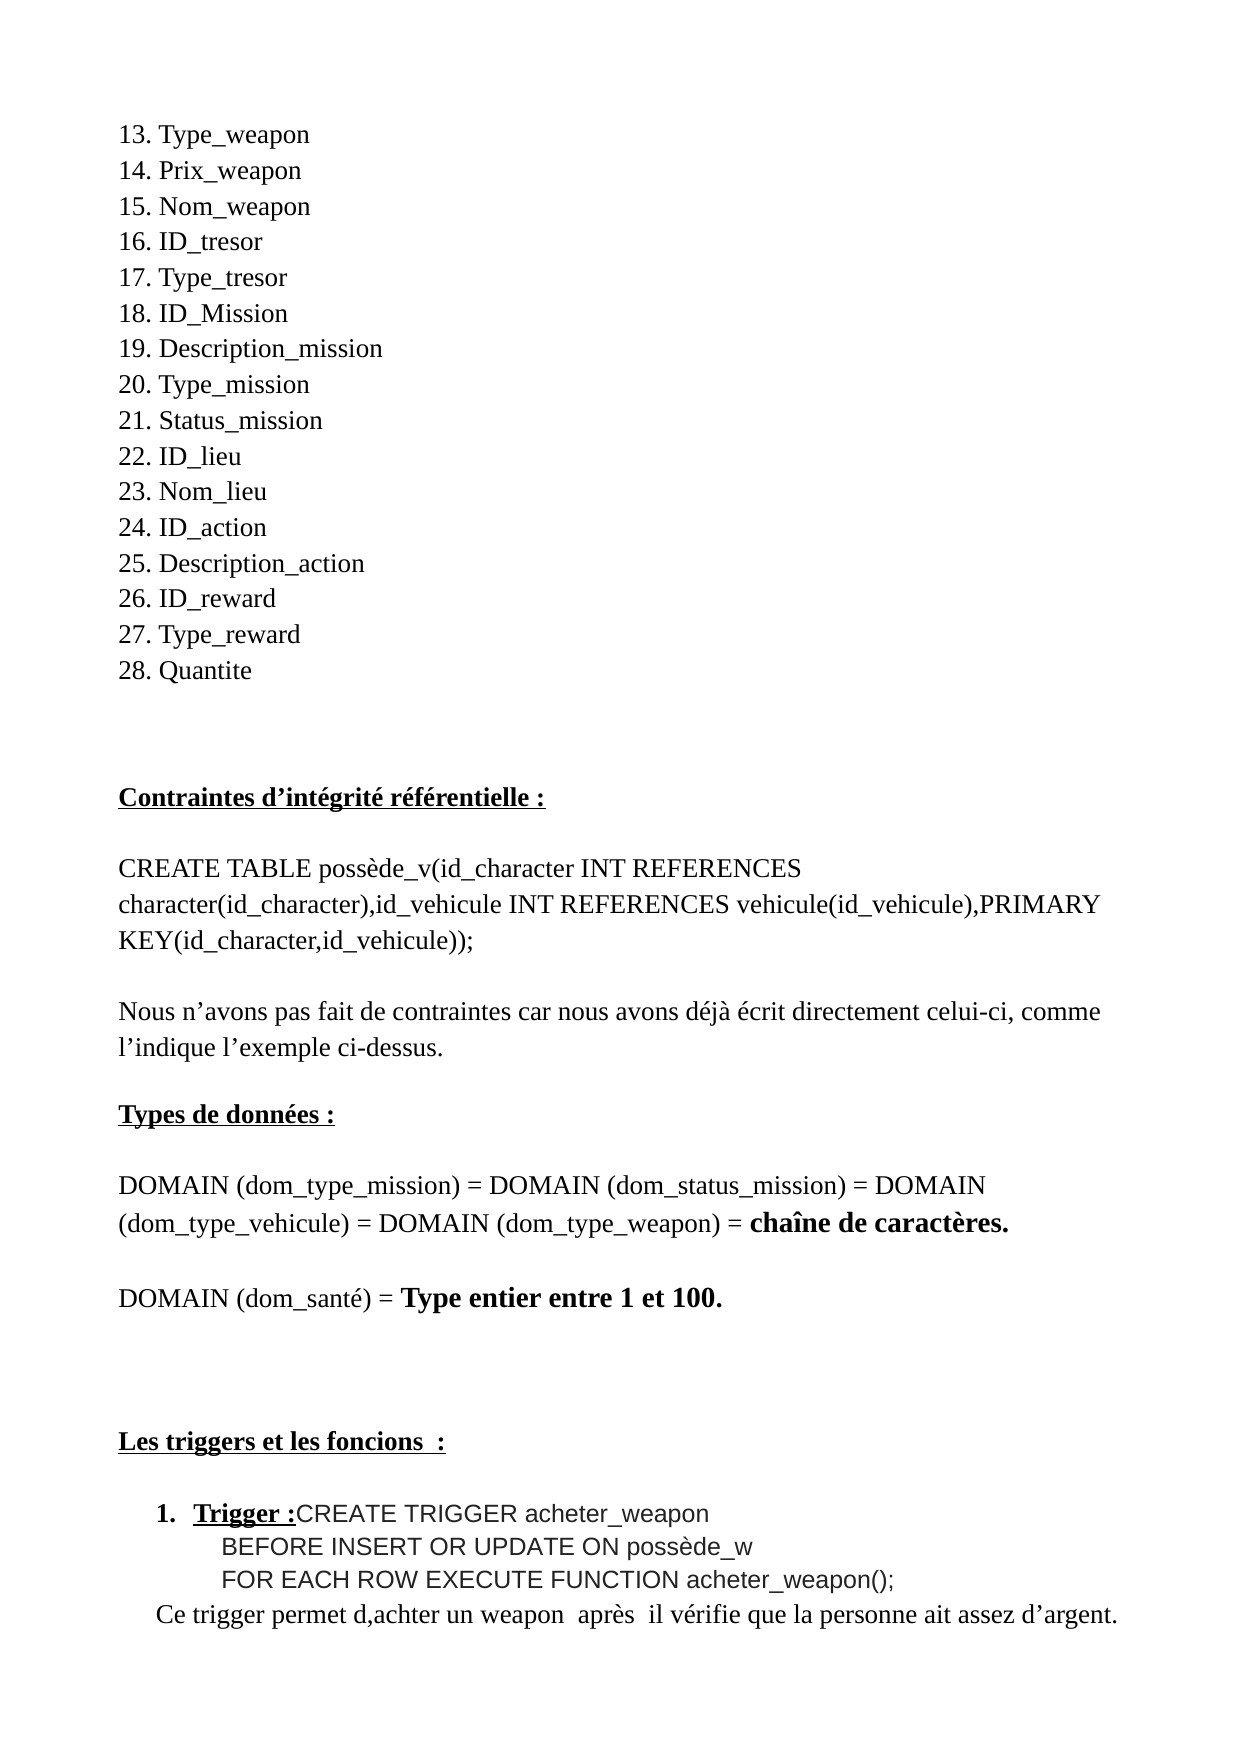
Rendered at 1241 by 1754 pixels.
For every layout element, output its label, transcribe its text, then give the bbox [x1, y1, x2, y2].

text 17. Type_tresor [118, 261, 1122, 292]
text 25. Description_action [118, 547, 1122, 578]
text 14. Prix_weapon [118, 154, 1122, 185]
text Types de données : [118, 1098, 1122, 1129]
text 18. ID_Mission [118, 297, 1122, 328]
text CREATE TABLE possède_v(id_character INT REFERENCES character(id_character),id_vehicule INT REFERENCES vehicule(id_vehicule),PRIMARY KEY(id_character,id_vehicule)); [118, 852, 1122, 955]
list Trigger :CREATE TRIGGER acheter_weapon BEFORE INSERT OR UPDATE ON possède_w FOR EACH ROW EXECUTE FUNCTION acheter_weapon(); [156, 1497, 1122, 1594]
text DOMAIN (dom_santé) = Type entier entre 1 et 100. [118, 1280, 1122, 1313]
text 21. Status_mission [118, 404, 1122, 435]
text 24. ID_action [118, 511, 1122, 542]
text Ce trigger permet d,achter un weapon après il vérifie que la personne ait assez d’argent. [156, 1598, 1122, 1629]
text Les triggers et les foncions : [118, 1425, 1122, 1457]
text Contraintes d’intégrité référentielle : [118, 781, 1122, 812]
text 27. Type_reward [118, 618, 1122, 649]
text 23. Nom_lieu [118, 475, 1122, 507]
text Nous n’avons pas fait de contraintes car nous avons déjà écrit directement celui-ci, comme l’indique l’exemple ci-dessus. [118, 995, 1122, 1062]
text 20. Type_mission [118, 368, 1122, 399]
text 16. ID_tresor [118, 225, 1122, 256]
text 13. Type_weapon [118, 118, 1122, 149]
text 15. Nom_weapon [118, 189, 1122, 221]
text 22. ID_lieu [118, 440, 1122, 471]
text 28. Quantite [118, 654, 1122, 685]
text 26. ID_reward [118, 583, 1122, 614]
text DOMAIN (dom_type_mission) = DOMAIN (dom_status_mission) = DOMAIN (dom_type_vehicule) = DOMAIN (dom_type_weapon) = chaîne de caractères. [118, 1169, 1122, 1239]
text 19. Description_mission [118, 332, 1122, 364]
